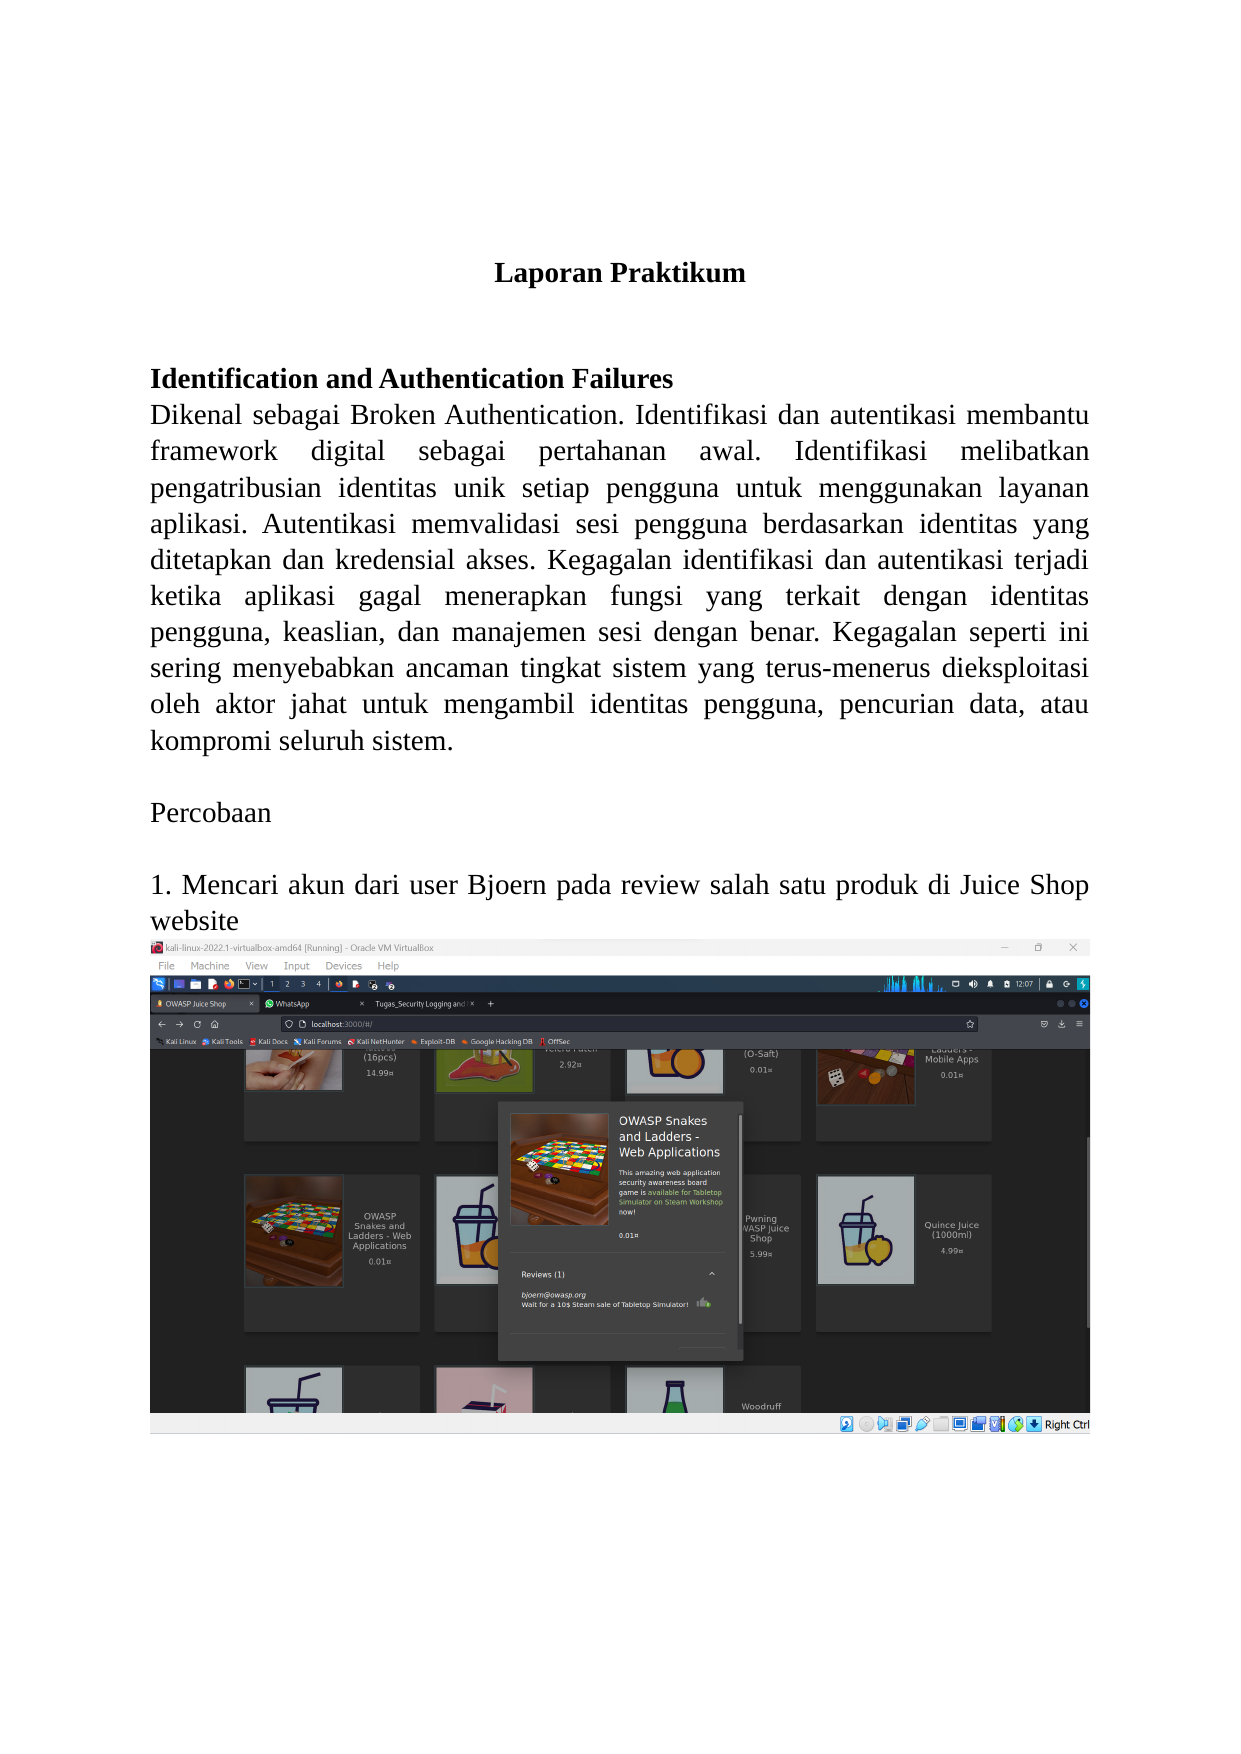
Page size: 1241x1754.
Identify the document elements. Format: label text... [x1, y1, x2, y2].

text Percobaan [150, 795, 1090, 828]
picture [150, 939, 1091, 1434]
text Laporan Praktikum [150, 256, 1090, 289]
text 1. Mencari akun dari user Bjoern pada review salah satu produk di Juice Shop website [150, 867, 1090, 937]
text Dikenal sebagai Broken Authentication. Identifikasi dan autentikasi membantu framework digital sebagai pertahanan awal. Identifikasi melibatkan pengatribusian identitas unik setiap pengguna untuk menggunakan layanan aplikasi. Autentikasi memvalidasi sesi pengguna berdasarkan identitas yang ditetapkan dan kredensial akses. Kegagalan identifikasi dan autentikasi terjadi ketika aplikasi gagal menerapkan fungsi yang terkait dengan identitas pengguna, keaslian, dan manajemen sesi dengan benar. Kegagalan seperti ini sering menyebabkan ancaman tingkat sistem yang terus-menerus dieksploitasi oleh aktor jahat untuk mengambil identitas pengguna, pencurian data, atau kompromi seluruh sistem. [150, 397, 1090, 756]
text Identification and Authentication Failures [150, 361, 1090, 395]
